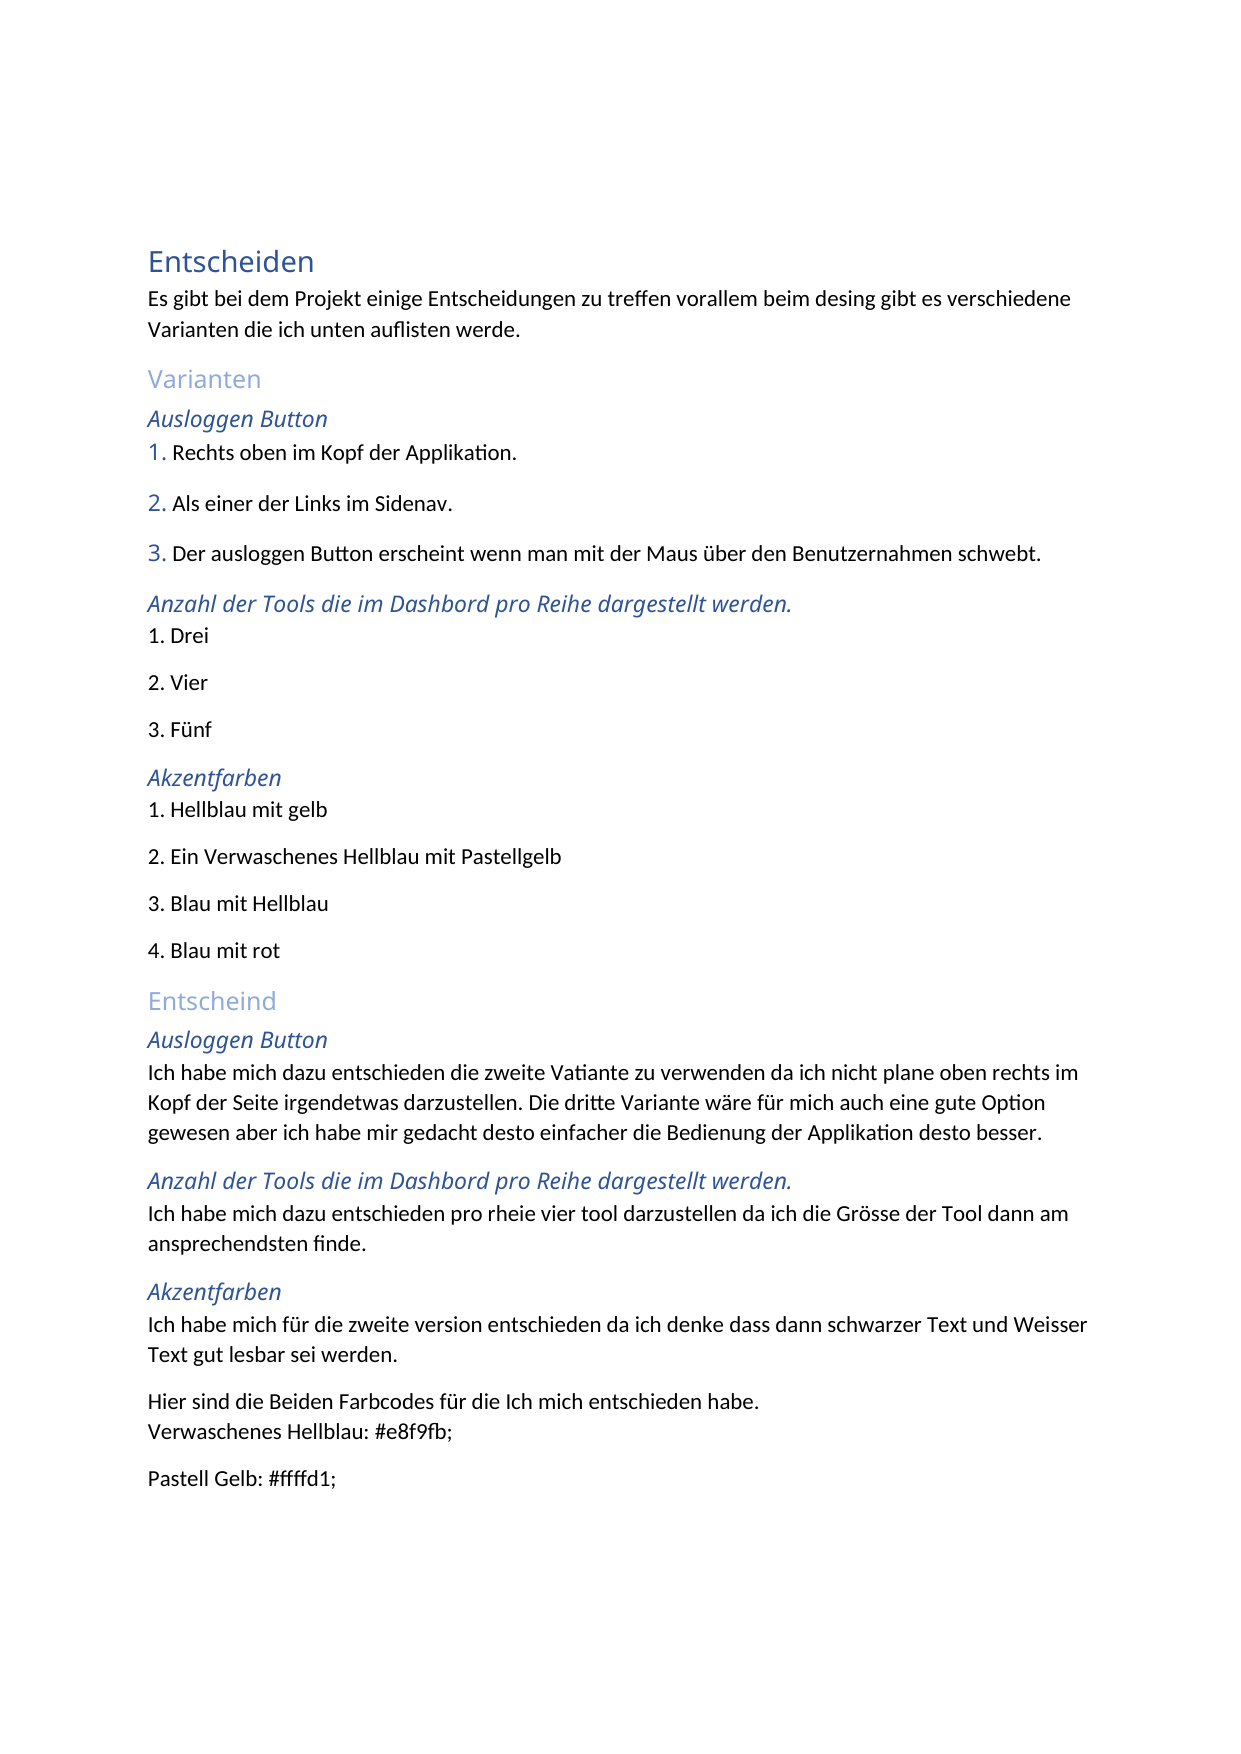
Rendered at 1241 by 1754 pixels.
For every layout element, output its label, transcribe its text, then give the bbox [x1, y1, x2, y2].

text Ich habe mich dazu entschieden pro rheie vier tool darzustellen da ich die Grösse der Tool dann am ansprechendsten finde. [148, 1199, 1092, 1257]
subtitle Akzentfarben [148, 762, 1092, 793]
text Es gibt bei dem Projekt einige Entscheidungen zu treffen vorallem beim desing gibt es verschiedene Varianten die ich unten auflisten werde. [148, 284, 1092, 343]
text 3. Fünf [148, 715, 1092, 743]
subtitle Entscheind [148, 983, 1092, 1017]
text Ich habe mich für die zweite version entschieden da ich denke dass dann schwarzer Text und Weisser Text gut lesbar sei werden. [148, 1310, 1092, 1368]
subtitle Akzentfarben [148, 1276, 1092, 1307]
text 4. Blau mit rot [148, 936, 1092, 964]
text Pastell Gelb: #ffffd1; [148, 1464, 1092, 1492]
subtitle Ausloggen Button [148, 1024, 1092, 1055]
text 2. Als einer der Links im Sidenav. [148, 487, 1092, 518]
text 2. Vier [148, 668, 1092, 696]
subtitle Anzahl der Tools die im Dashbord pro Reihe dargestellt werden. [148, 587, 1092, 619]
text Hier sind die Beiden Farbcodes für die Ich mich entschieden habe. Verwaschenes Hellblau: #e8f9fb; [148, 1387, 1092, 1445]
text 1. Hellblau mit gelb [148, 796, 1092, 824]
subtitle Varianten [148, 362, 1092, 396]
text 3. Blau mit Hellblau [148, 889, 1092, 917]
text 1. Rechts oben im Kopf der Applikation. [148, 436, 1092, 467]
text 3. Der ausloggen Button erscheint wenn man mit der Maus über den Benutzernahmen schwebt. [148, 537, 1092, 568]
subtitle Entscheiden [148, 242, 1092, 281]
subtitle Anzahl der Tools die im Dashbord pro Reihe dargestellt werden. [148, 1165, 1092, 1196]
text 1. Drei [148, 621, 1092, 649]
text Ich habe mich dazu entschieden die zweite Vatiante zu verwenden da ich nicht plane oben rechts im Kopf der Seite irgendetwas darzustellen. Die dritte Variante wäre für mich auch eine gute Option gewesen aber ich habe mir gedacht desto einfacher die Bedienung der Applikation desto besser. [148, 1058, 1092, 1146]
subtitle Ausloggen Button [148, 402, 1092, 434]
text 2. Ein Verwaschenes Hellblau mit Pastellgelb [148, 842, 1092, 871]
